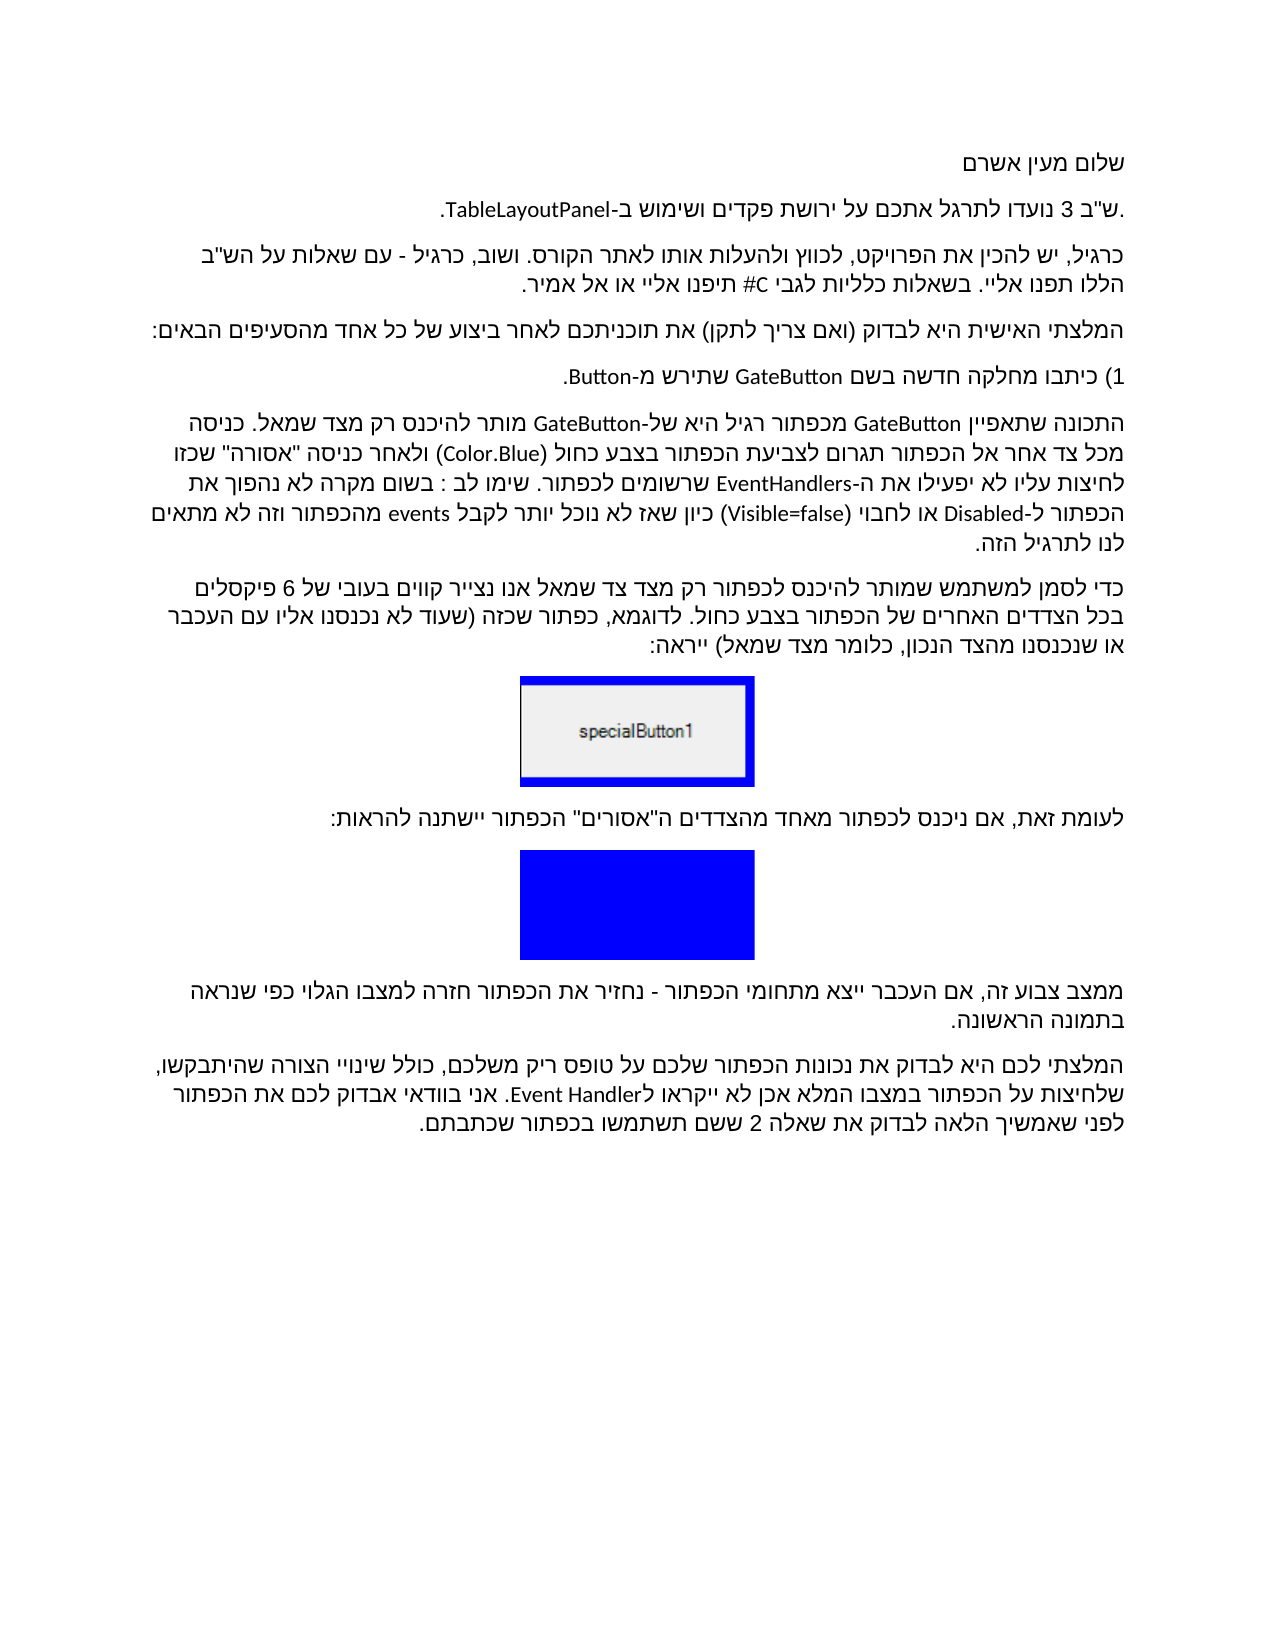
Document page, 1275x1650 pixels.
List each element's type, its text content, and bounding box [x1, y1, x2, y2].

text המלצתי לכם היא לבדוק את נכונות הכפתור שלכם על טופס ריק משלכם, כולל שינויי הצורה שהיתבקשו, שלחיצות על הכפתור במצבו המלא אכן לא ייקראו לEvent Handler. אני בוודאי אבדוק לכם את הכפתור לפני שאמשיך הלאה לבדוק את שאלה 2 ששם תשתמשו בכפתור שכתבתם. [150, 1052, 1125, 1137]
picture [520, 850, 755, 960]
picture [520, 676, 755, 787]
text התכונה שתאפיין GateButton מכפתור רגיל היא של-GateButton מותר להיכנס רק מצד שמאל. כניסה מכל צד אחר אל הכפתור תגרום לצביעת הכפתור בצבע כחול (Color.Blue) ולאחר כניסה "אסורה" שכזו לחיצות עליו לא יפעילו את ה-EventHandlers שרשומים לכפתור. שימו לב : בשום מקרה לא נהפוך את הכפתור ל-Disabled או לחבוי (Visible=false) כיון שאז לא נוכל יותר לקבל events מהכפתור וזה לא מתאים לנו לתרגיל הזה. [150, 409, 1125, 556]
text כרגיל, יש להכין את הפרויקט, לכווץ ולהעלות אותו לאתר הקורס. ושוב, כרגיל - עם שאלות על הש"ב הללו תפנו אליי. בשאלות כלליות לגבי C# תיפנו אליי או אל אמיר. [150, 242, 1125, 298]
text ממצב צבוע זה, אם העכבר ייצא מתחומי הכפתור - נחזיר את הכפתור חזרה למצבו הגלוי כפי שנראה בתמונה הראשונה. [150, 978, 1125, 1033]
text שלום מעין אשרם [150, 150, 1125, 176]
text כדי לסמן למשתמש שמותר להיכנס לכפתור רק מצד צד שמאל אנו נצייר קווים בעובי של 6 פיקסלים בכל הצדדים האחרים של הכפתור בצבע כחול. לדוגמא, כפתור שכזה (שעוד לא נכנסנו אליו עם העכבר או שנכנסנו מהצד הנכון, כלומר מצד שמאל) ייראה: [150, 575, 1125, 658]
text 1) כיתבו מחלקה חדשה בשם GateButton שתירש מ-Button. [150, 362, 1125, 390]
text המלצתי האישית היא לבדוק (ואם צריך לתקן) את תוכניתכם לאחר ביצוע של כל אחד מהסעיפים הבאים: [150, 317, 1125, 344]
text לעומת זאת, אם ניכנס לכפתור מאחד מהצדדים ה"אסורים" הכפתור יישתנה להראות: [150, 805, 1125, 831]
text .ש"ב 3 נועדו לתרגל אתכם על ירושת פקדים ושימוש ב-TableLayoutPanel. [150, 195, 1125, 223]
